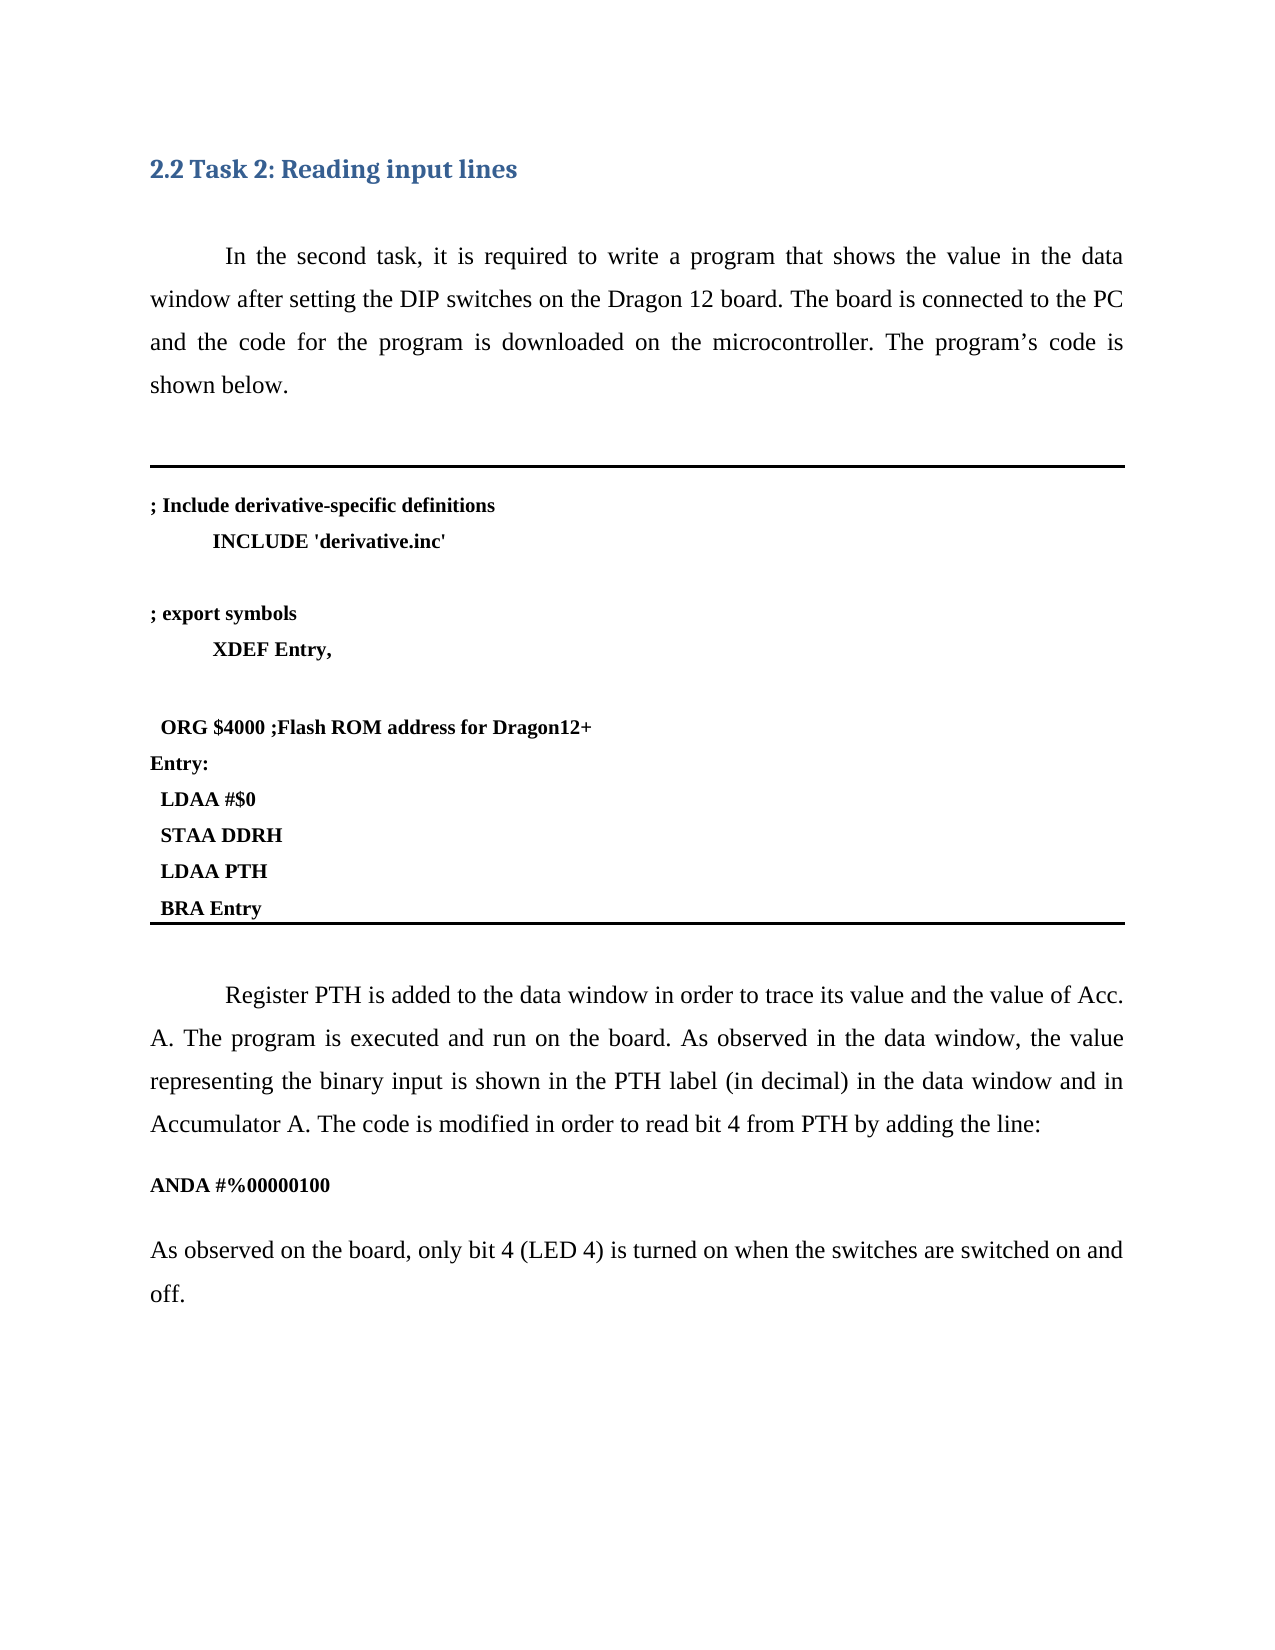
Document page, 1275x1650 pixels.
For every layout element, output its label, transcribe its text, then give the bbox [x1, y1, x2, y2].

text LDAA #$0 [150, 787, 1125, 811]
text STAA DDRH [150, 823, 1125, 847]
text As observed on the board, only bit 4 (LED 4) is turned on when the switches are switched on and off. [150, 1236, 1125, 1307]
text ANDA #%00000100 [150, 1173, 1125, 1197]
text Entry: [150, 751, 1125, 775]
text INCLUDE 'derivative.inc' [150, 529, 1125, 553]
text ORG $4000 ;Flash ROM address for Dragon12+ [150, 715, 1125, 739]
subtitle 2.2 Task 2: Reading input lines [150, 154, 1125, 185]
text XDEF Entry, [150, 637, 1125, 661]
text BRA Entry [150, 896, 1125, 922]
text LDAA PTH [150, 859, 1125, 883]
text Register PTH is added to the data window in order to trace its value and the value of Acc. A. The program is executed and run on the board. As observed in the data window, the value representing the binary input is shown in the PTH label (in decimal) in the data window and in Accumulator A. The code is modified in order to read bit 4 from PTH by adding the line: [150, 980, 1125, 1138]
text ; Include derivative-specific definitions [150, 493, 1125, 517]
text In the second task, it is required to write a program that shows the value in the data window after setting the DIP switches on the Dragon 12 board. The board is connected to the PC and the code for the program is downloaded on the microcontroller. The program’s code is shown below. [150, 241, 1125, 399]
text ; export symbols [150, 601, 1125, 625]
